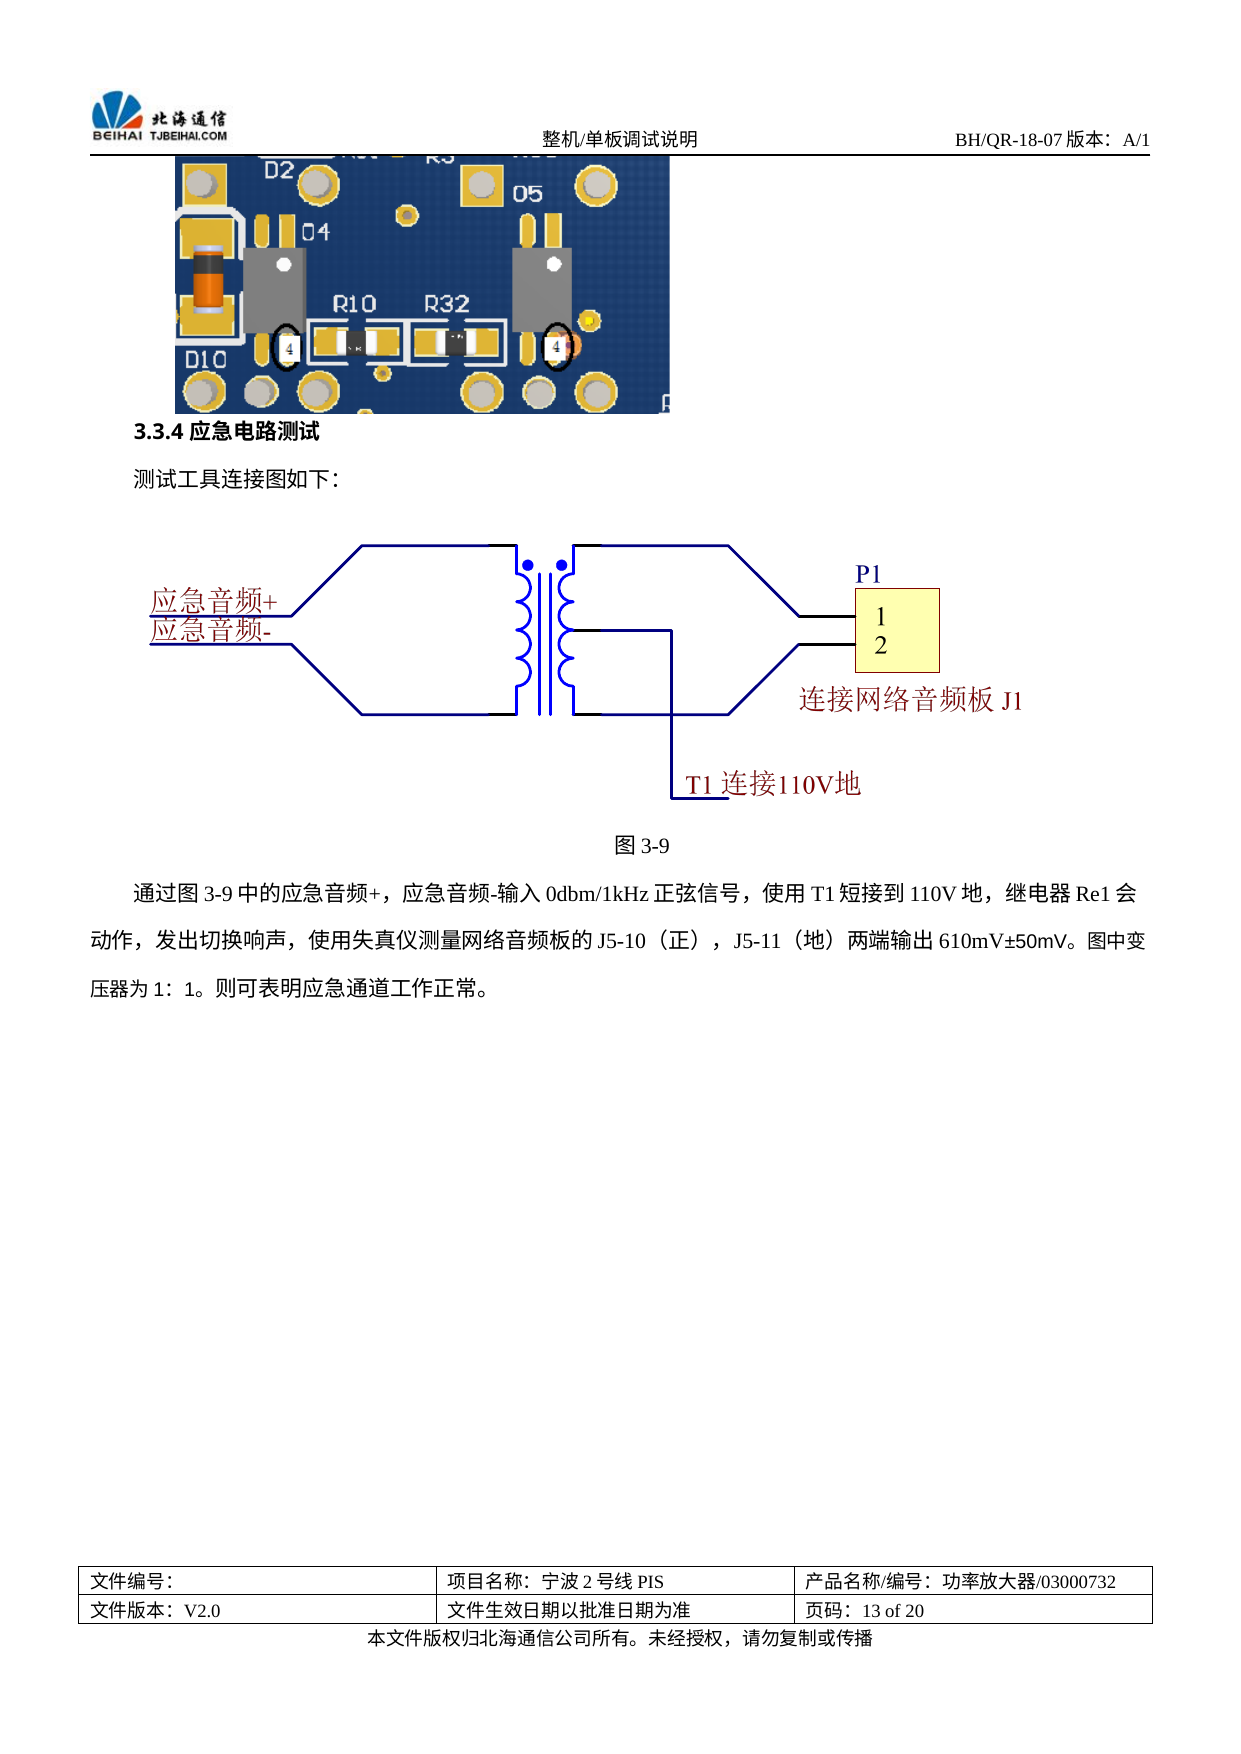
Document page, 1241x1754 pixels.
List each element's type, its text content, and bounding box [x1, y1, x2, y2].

text 图3-9 [90, 828, 1150, 860]
text 3.3.4 应急电路测试 [90, 414, 1150, 446]
text 测试工具连接图如下： [90, 462, 1150, 493]
text 通过图3-9中的应急音频+，应急音频-输入0dbm/1kHz正弦信号，使用T1短接到110V地，继电器Re1会动作，发出切换响声，使用失真仪测量网络音频板的J5-10（正），J5-11（地）两端输出610mV±50mV。图中变压器为1：1。则可表明应急通道工作正常。 [90, 876, 1150, 1002]
picture [175, 156, 670, 414]
picture [89, 88, 236, 147]
